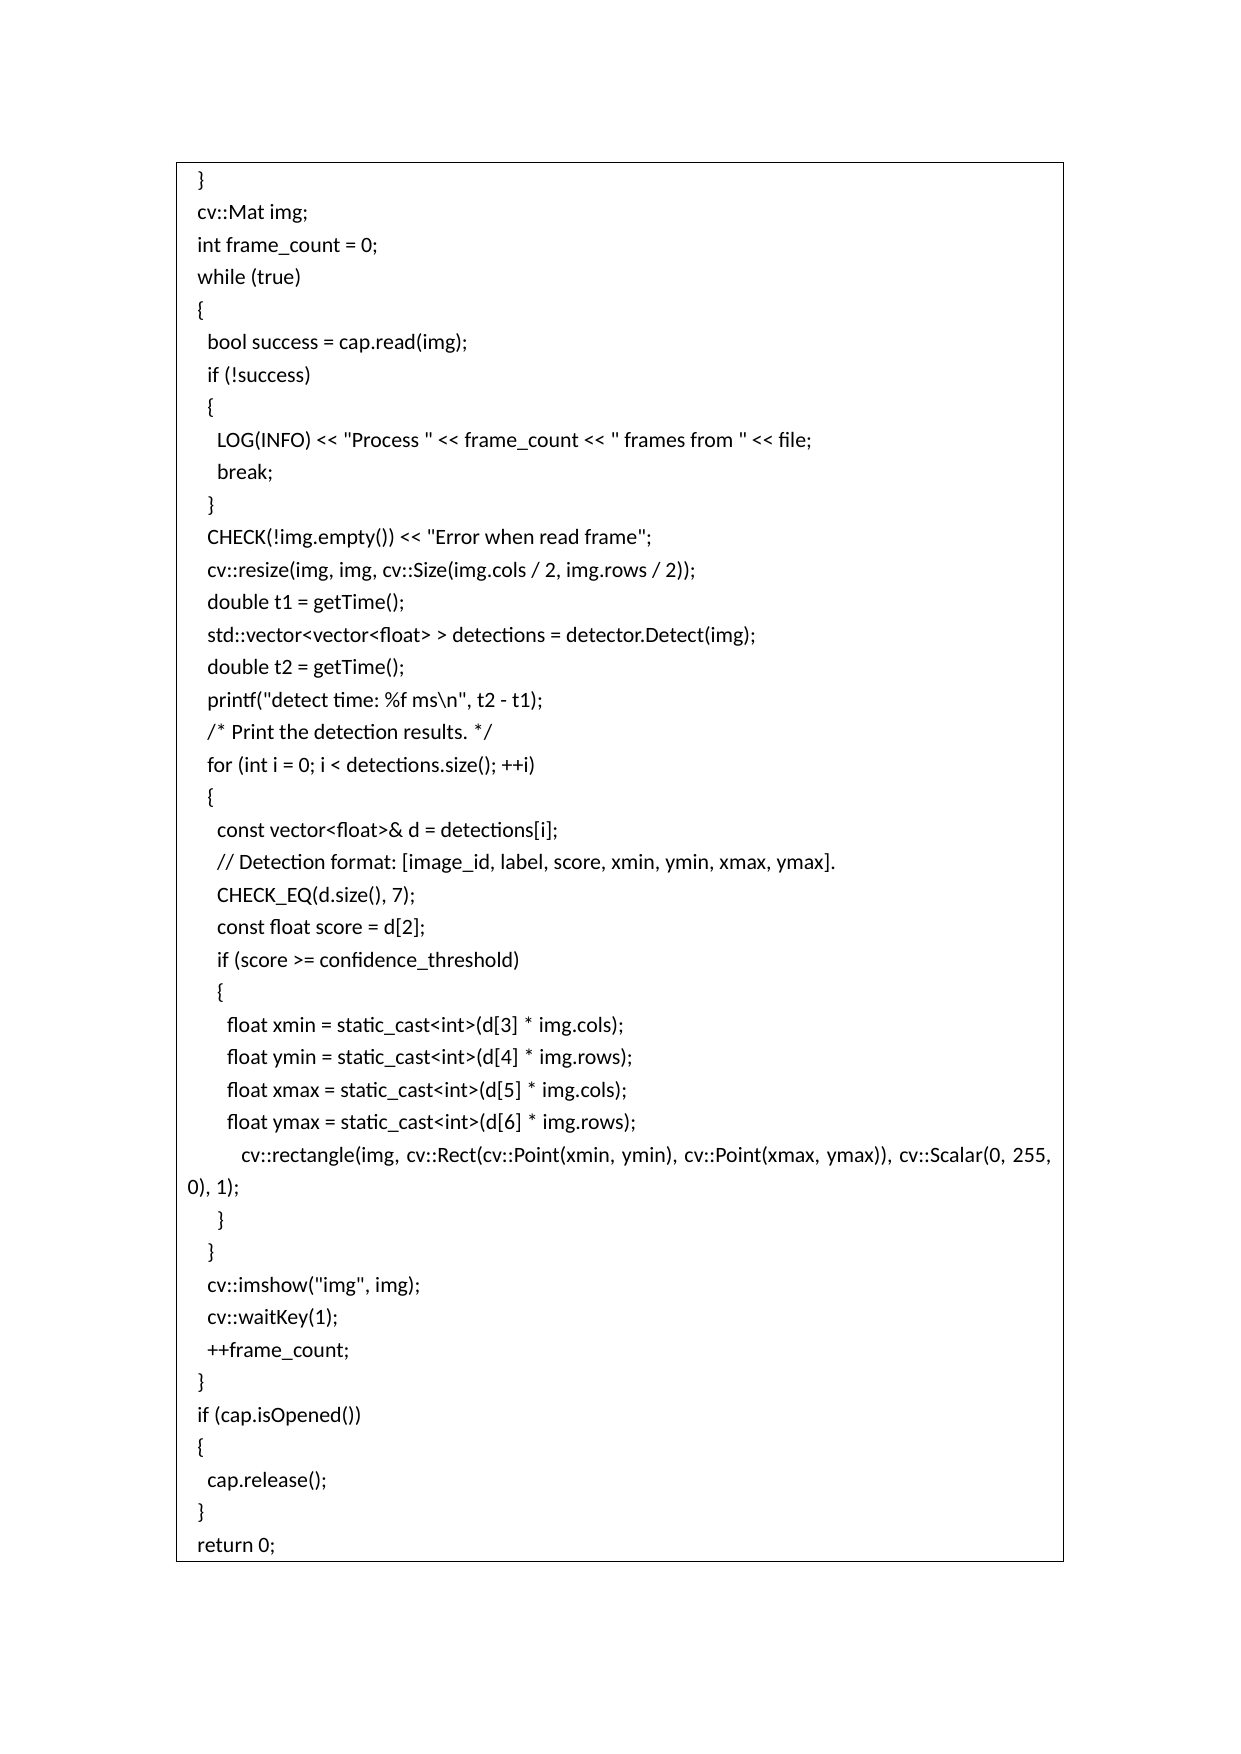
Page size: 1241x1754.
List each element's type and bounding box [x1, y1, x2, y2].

table_header [177, 163, 1063, 1561]
